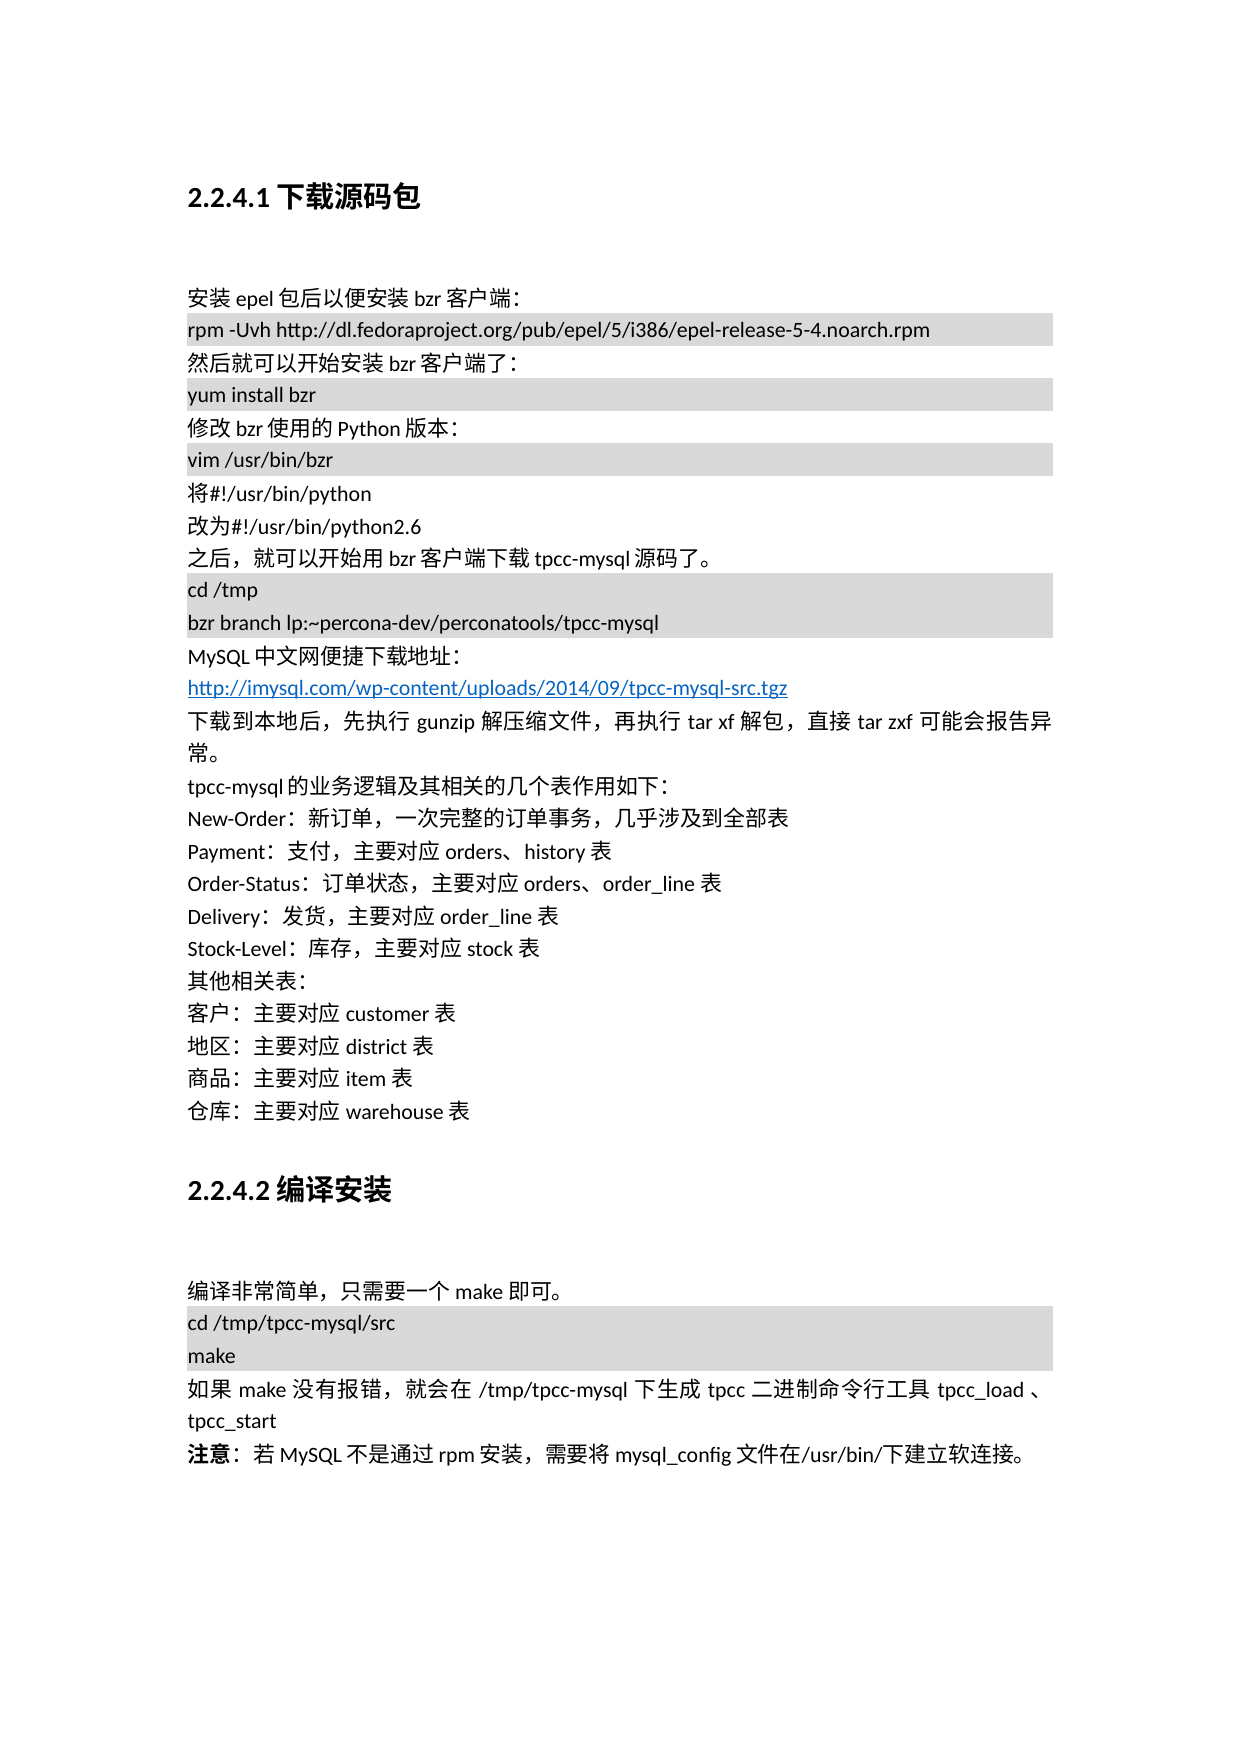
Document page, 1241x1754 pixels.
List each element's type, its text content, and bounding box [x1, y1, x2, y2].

subtitle 2.2.4.2编译安装 [187, 1155, 1053, 1220]
text 下载到本地后，先执行 gunzip 解压缩文件，再执行 tar xf 解包，直接 tar zxf 可能会报告异常。 [187, 703, 1053, 768]
text 之后，就可以开始用bzr客户端下载tpcc-mysql源码了。 [187, 541, 1053, 573]
text vim /usr/bin/bzr [187, 443, 1053, 476]
text 将#!/usr/bin/python [187, 476, 1053, 508]
text Delivery：发货，主要对应 order_line 表 [187, 898, 1053, 931]
text 如果 make 没有报错，就会在 /tmp/tpcc-mysql 下生成 tpcc 二进制命令行工具 tpcc_load 、 tpcc_start [187, 1371, 1053, 1436]
text 客户：主要对应 customer 表 [187, 996, 1053, 1028]
text bzr branch lp:~percona-dev/perconatools/tpcc-mysql [187, 606, 1053, 638]
text 然后就可以开始安装bzr客户端了： [187, 346, 1053, 378]
text 修改bzr使用的Python版本： [187, 411, 1053, 443]
text Stock-Level：库存，主要对应 stock 表 [187, 931, 1053, 963]
text yum install bzr [187, 378, 1053, 411]
text 商品：主要对应 item 表 [187, 1061, 1053, 1093]
text New-Order：新订单，一次完整的订单事务，几乎涉及到全部表 [187, 801, 1053, 833]
text 地区：主要对应 district 表 [187, 1028, 1053, 1061]
text 安装epel包后以便安装bzr客户端： [187, 281, 1053, 313]
text 注意：若MySQL不是通过rpm安装，需要将mysql_config文件在/usr/bin/下建立软连接。 [187, 1436, 1053, 1469]
text cd /tmp/tpcc-mysql/src [187, 1306, 1053, 1339]
text MySQL中文网便捷下载地址： [187, 638, 1053, 671]
text 其他相关表： [187, 963, 1053, 996]
text make [187, 1339, 1053, 1371]
text 改为#!/usr/bin/python2.6 [187, 508, 1053, 541]
subtitle 2.2.4.1下载源码包 [187, 162, 1053, 227]
text rpm -Uvh http://dl.fedoraproject.org/pub/epel/5/i386/epel-release-5-4.noarch.rpm [187, 313, 1053, 346]
text 编译非常简单，只需要一个 make 即可。 [187, 1274, 1053, 1306]
text tpcc-mysql的业务逻辑及其相关的几个表作用如下： [187, 768, 1053, 801]
text Order-Status：订单状态，主要对应 orders、order_line 表 [187, 866, 1053, 898]
text 仓库：主要对应 warehouse 表 [187, 1093, 1053, 1126]
text Payment：支付，主要对应 orders、history 表 [187, 833, 1053, 866]
text http://imysql.com/wp-content/uploads/2014/09/tpcc-mysql-src.tgz [187, 671, 1053, 703]
text cd /tmp [187, 573, 1053, 606]
